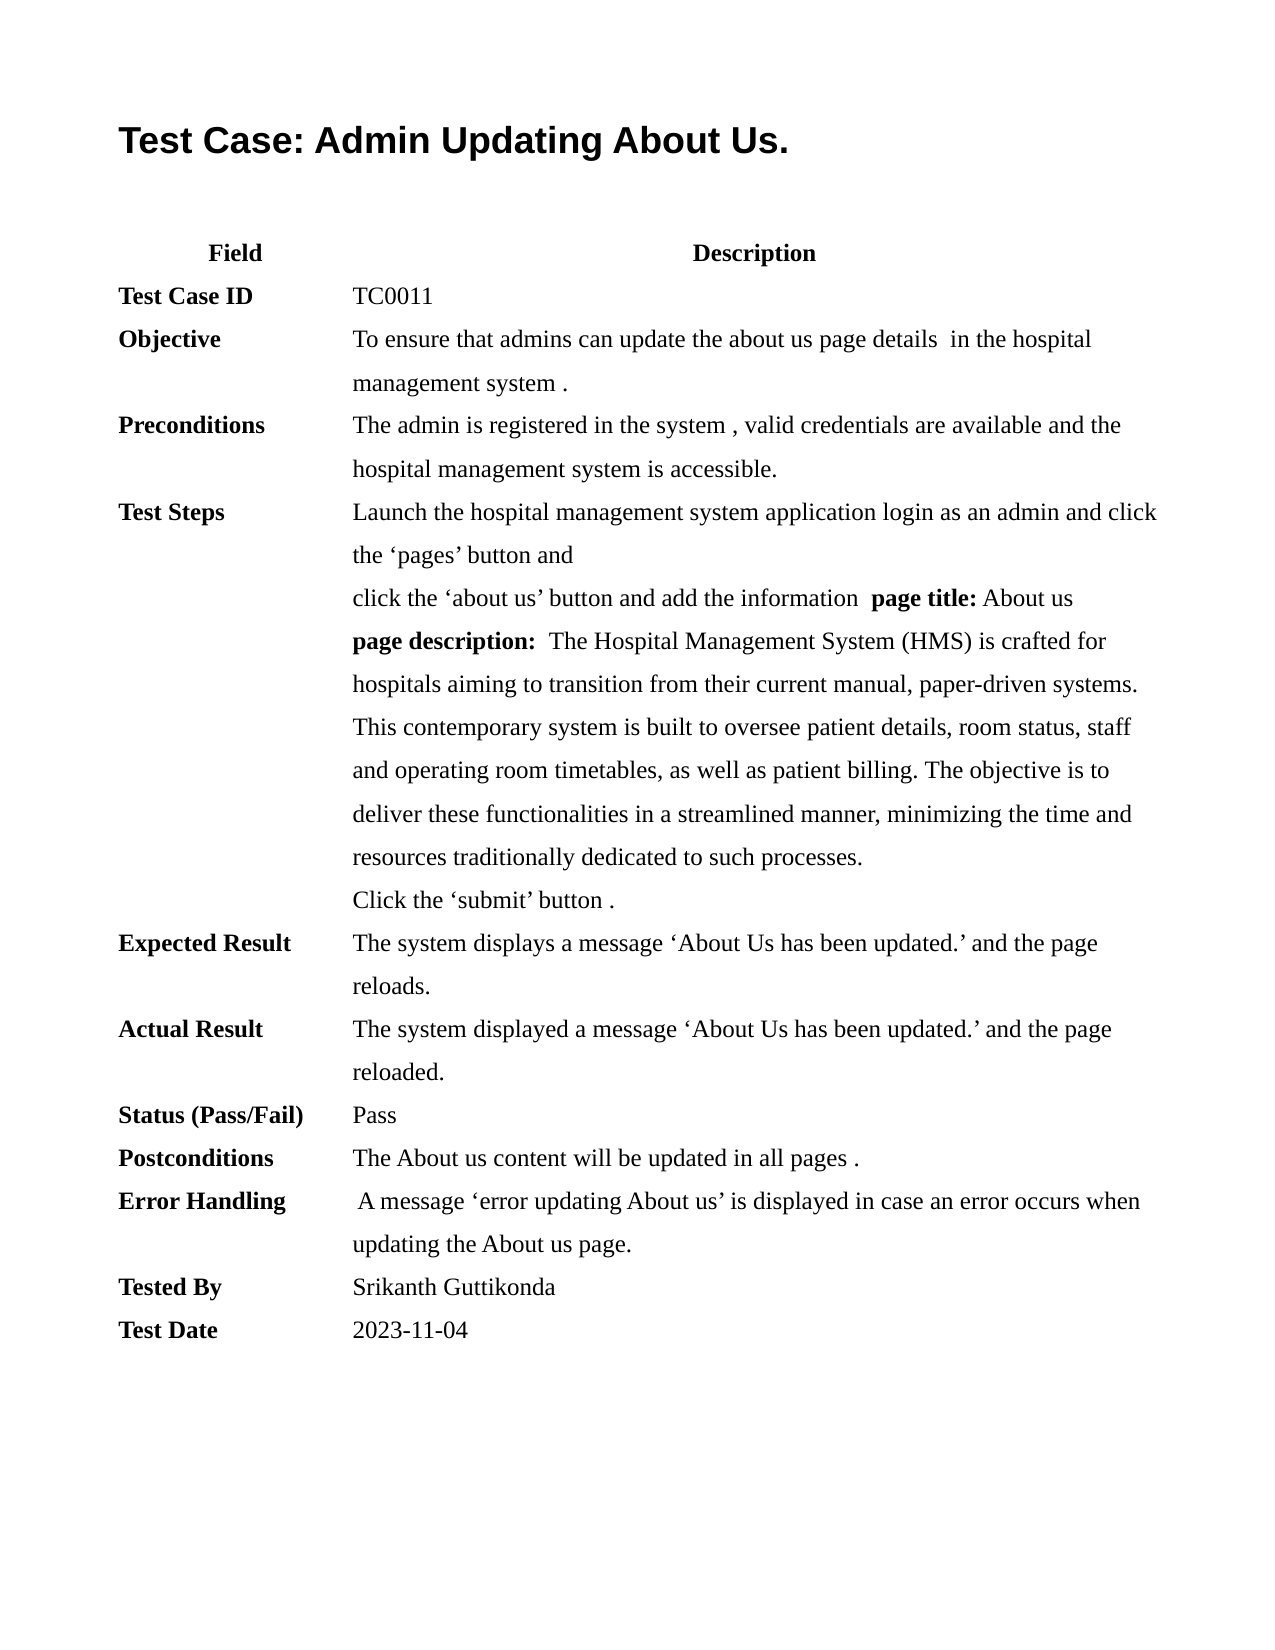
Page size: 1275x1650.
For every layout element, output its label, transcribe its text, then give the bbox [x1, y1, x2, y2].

table_cell Tested By [118, 1273, 352, 1315]
table_cell To ensure that admins can update the about us page details in the hospital management system . [352, 325, 1157, 411]
table_cell Launch the hospital management system application login as an admin and click the ‘pages’ button and click the ‘about us’ button and add the information page title: About us page description: The Hospital Management System (HMS) is crafted for hospitals aiming to transition from their current manual, paper-driven systems. This contemporary system is built to oversee patient details, room status, staff and operating room timetables, as well as patient billing. The objective is to deliver these functionalities in a streamlined manner, minimizing the time and resources traditionally dedicated to such processes. Click the ‘submit’ button . [352, 497, 1157, 928]
table_cell A message ‘error updating About us’ is displayed in case an error occurs when updating the About us page. [352, 1186, 1157, 1272]
table_cell The admin is registered in the system , valid credentials are available and the hospital management system is accessible. [352, 411, 1157, 497]
table_cell Test Date [118, 1315, 352, 1358]
subtitle Test Case: Admin Updating About Us. [118, 118, 1157, 161]
table_cell TC0011 [352, 281, 1157, 324]
table_cell The system displayed a message ‘About Us has been updated.’ and the page reloaded. [352, 1014, 1157, 1100]
table_header Description [352, 239, 1157, 281]
table_cell Test Steps [118, 497, 352, 928]
table_cell Actual Result [118, 1014, 352, 1100]
table_cell Error Handling [118, 1186, 352, 1272]
table_cell Status (Pass/Fail) [118, 1100, 352, 1143]
table_cell Objective [118, 325, 352, 411]
table_cell Pass [352, 1100, 1157, 1143]
table_cell Preconditions [118, 411, 352, 497]
table_cell Srikanth Guttikonda [352, 1273, 1157, 1315]
table_cell The system displays a message ‘About Us has been updated.’ and the page reloads. [352, 928, 1157, 1014]
table_cell The About us content will be updated in all pages . [352, 1143, 1157, 1186]
table_header Field [118, 239, 352, 281]
table_cell Expected Result [118, 928, 352, 1014]
table_cell Test Case ID [118, 281, 352, 324]
table_cell 2023-11-04 [352, 1315, 1157, 1358]
table_cell Postconditions [118, 1143, 352, 1186]
